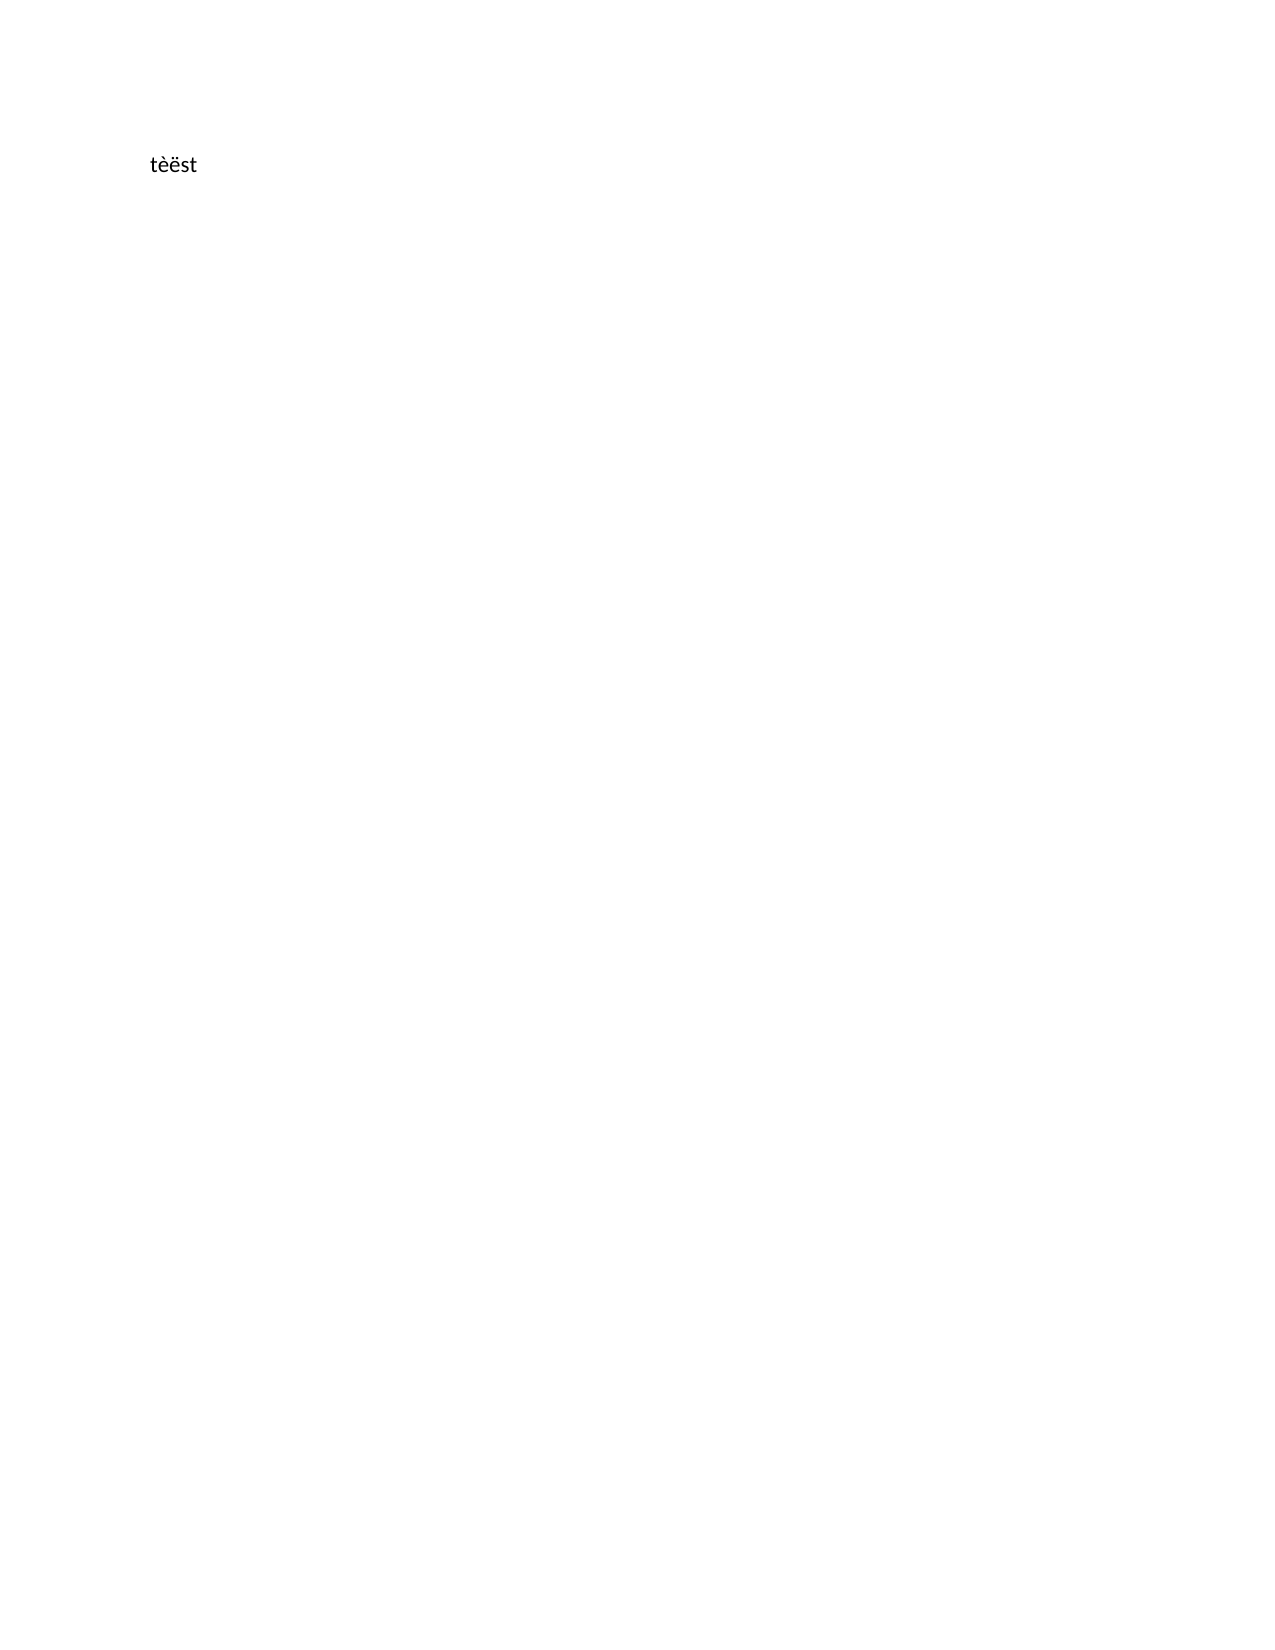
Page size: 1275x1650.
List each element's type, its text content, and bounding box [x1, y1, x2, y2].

text tèëst [150, 150, 1125, 178]
